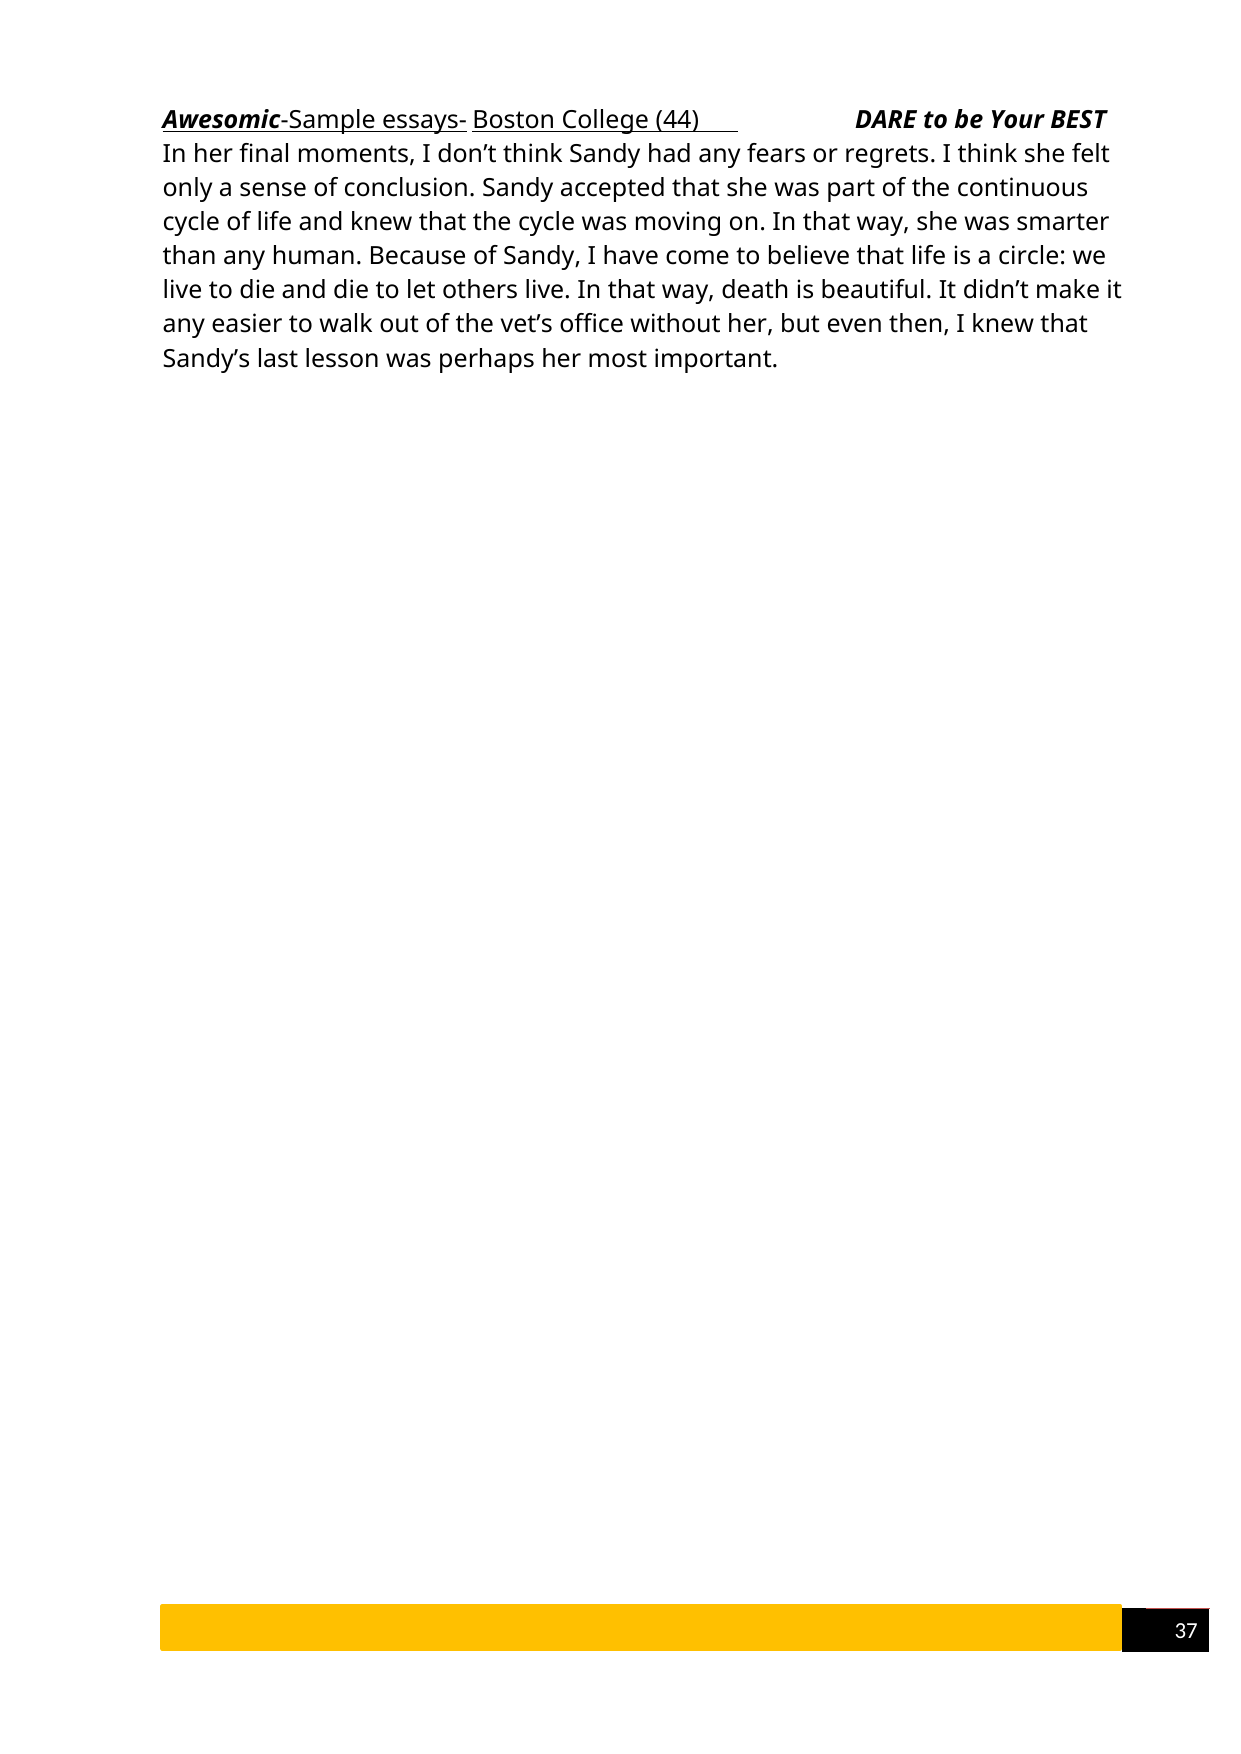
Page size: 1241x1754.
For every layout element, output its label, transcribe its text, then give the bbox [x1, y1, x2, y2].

text In her final moments, I don’t think Sandy had any fears or regrets. I think she felt only a sense of conclusion. Sandy accepted that she was part of the continuous cycle of life and knew that the cycle was moving on. In that way, she was smarter than any human. Because of Sandy, I have come to believe that life is a circle: we live to die and die to let others live. In that way, death is beautiful. It didn’t make it any easier to walk out of the vet’s office without her, but even then, I knew that Sandy’s last lesson was perhaps her most important. [162, 136, 1137, 374]
